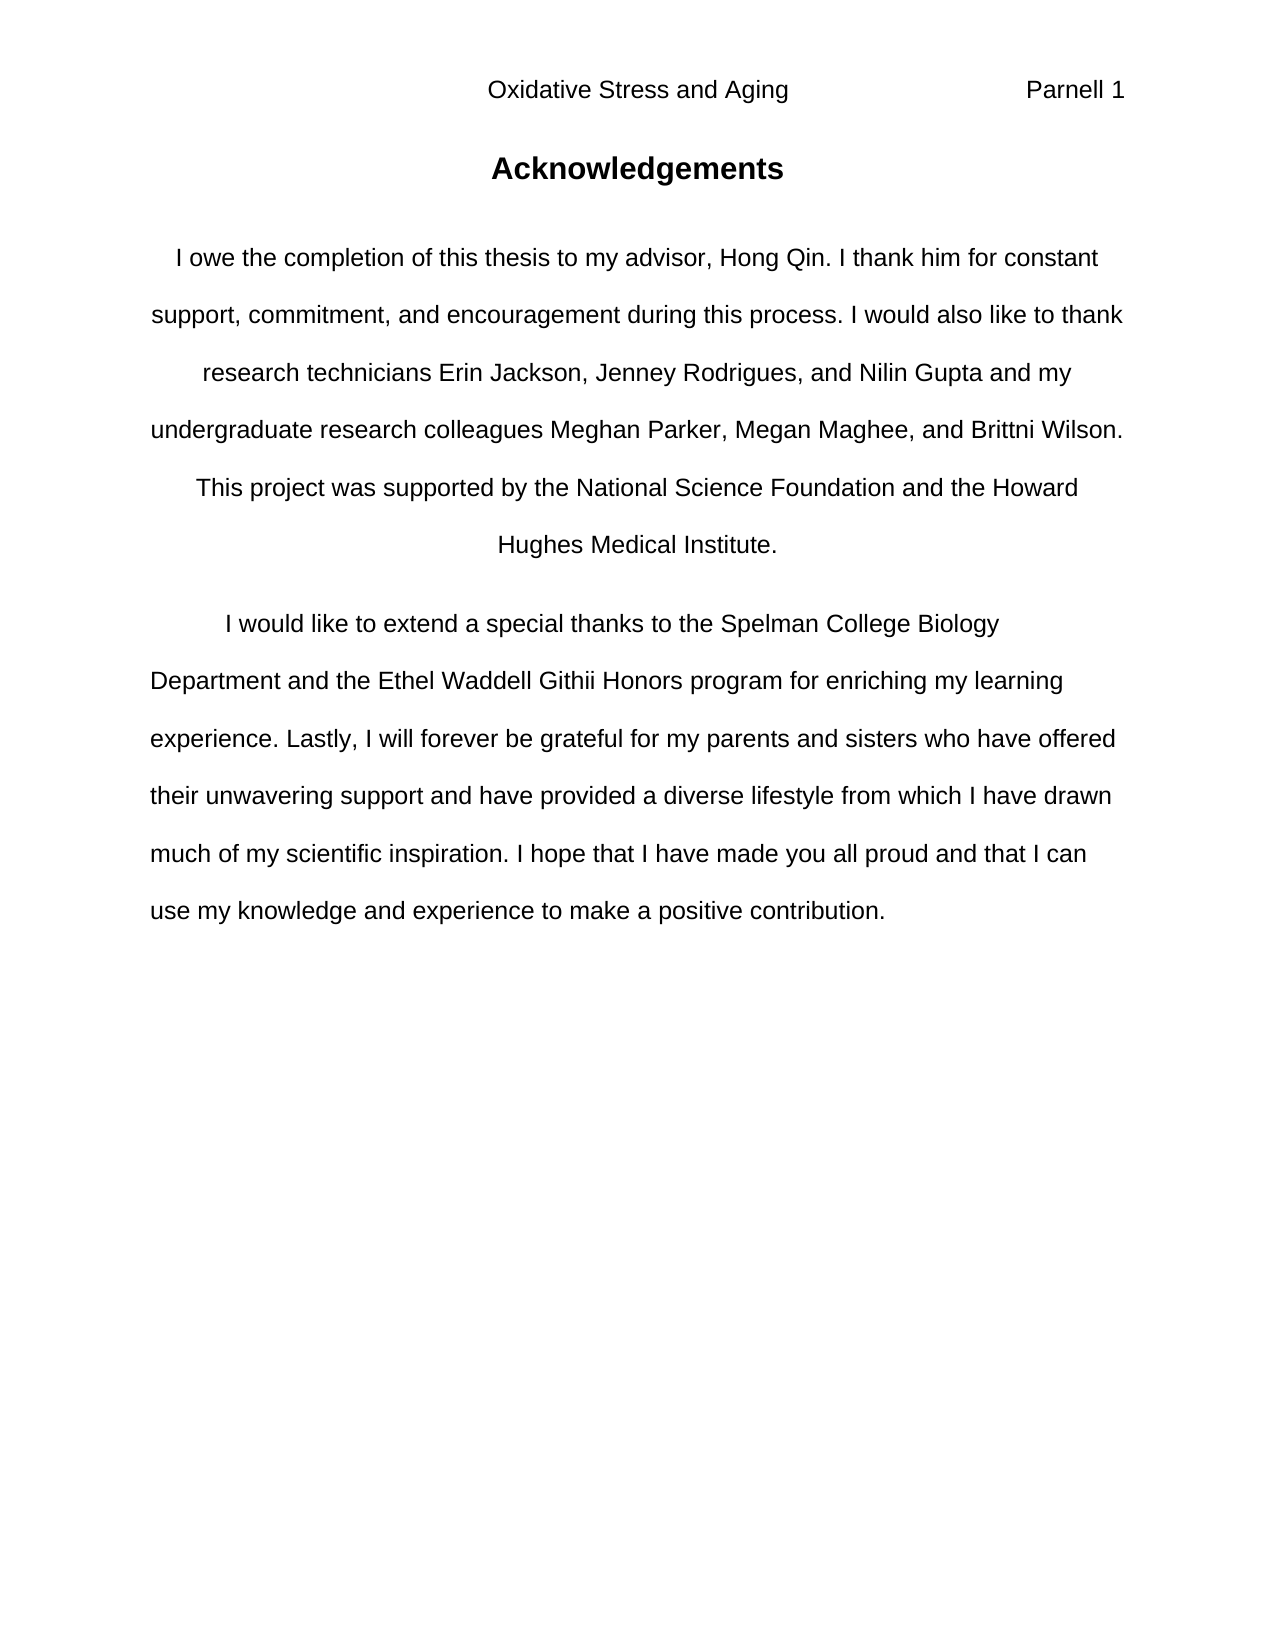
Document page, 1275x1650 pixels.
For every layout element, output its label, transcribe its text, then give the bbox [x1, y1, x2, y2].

text I would like to extend a special thanks to the Spelman College Biology Department and the Ethel Waddell Githii Honors program for enriching my learning experience. Lastly, I will forever be grateful for my parents and sisters who have offered their unwavering support and have provided a diverse lifestyle from which I have drawn much of my scientific inspiration. I hope that I have made you all proud and that I can use my knowledge and experience to make a positive contribution. [150, 608, 1125, 925]
text I owe the completion of this thesis to my advisor, Hong Qin. I thank him for constant support, commitment, and encouragement during this process. I would also like to thank research technicians Erin Jackson, Jenney Rodrigues, and Nilin Gupta and my undergraduate research colleagues Meghan Parker, Megan Maghee, and Brittni Wilson. This project was supported by the National Science Foundation and the Howard Hughes Medical Institute. [150, 243, 1125, 559]
text Acknowledgements [150, 150, 1125, 186]
